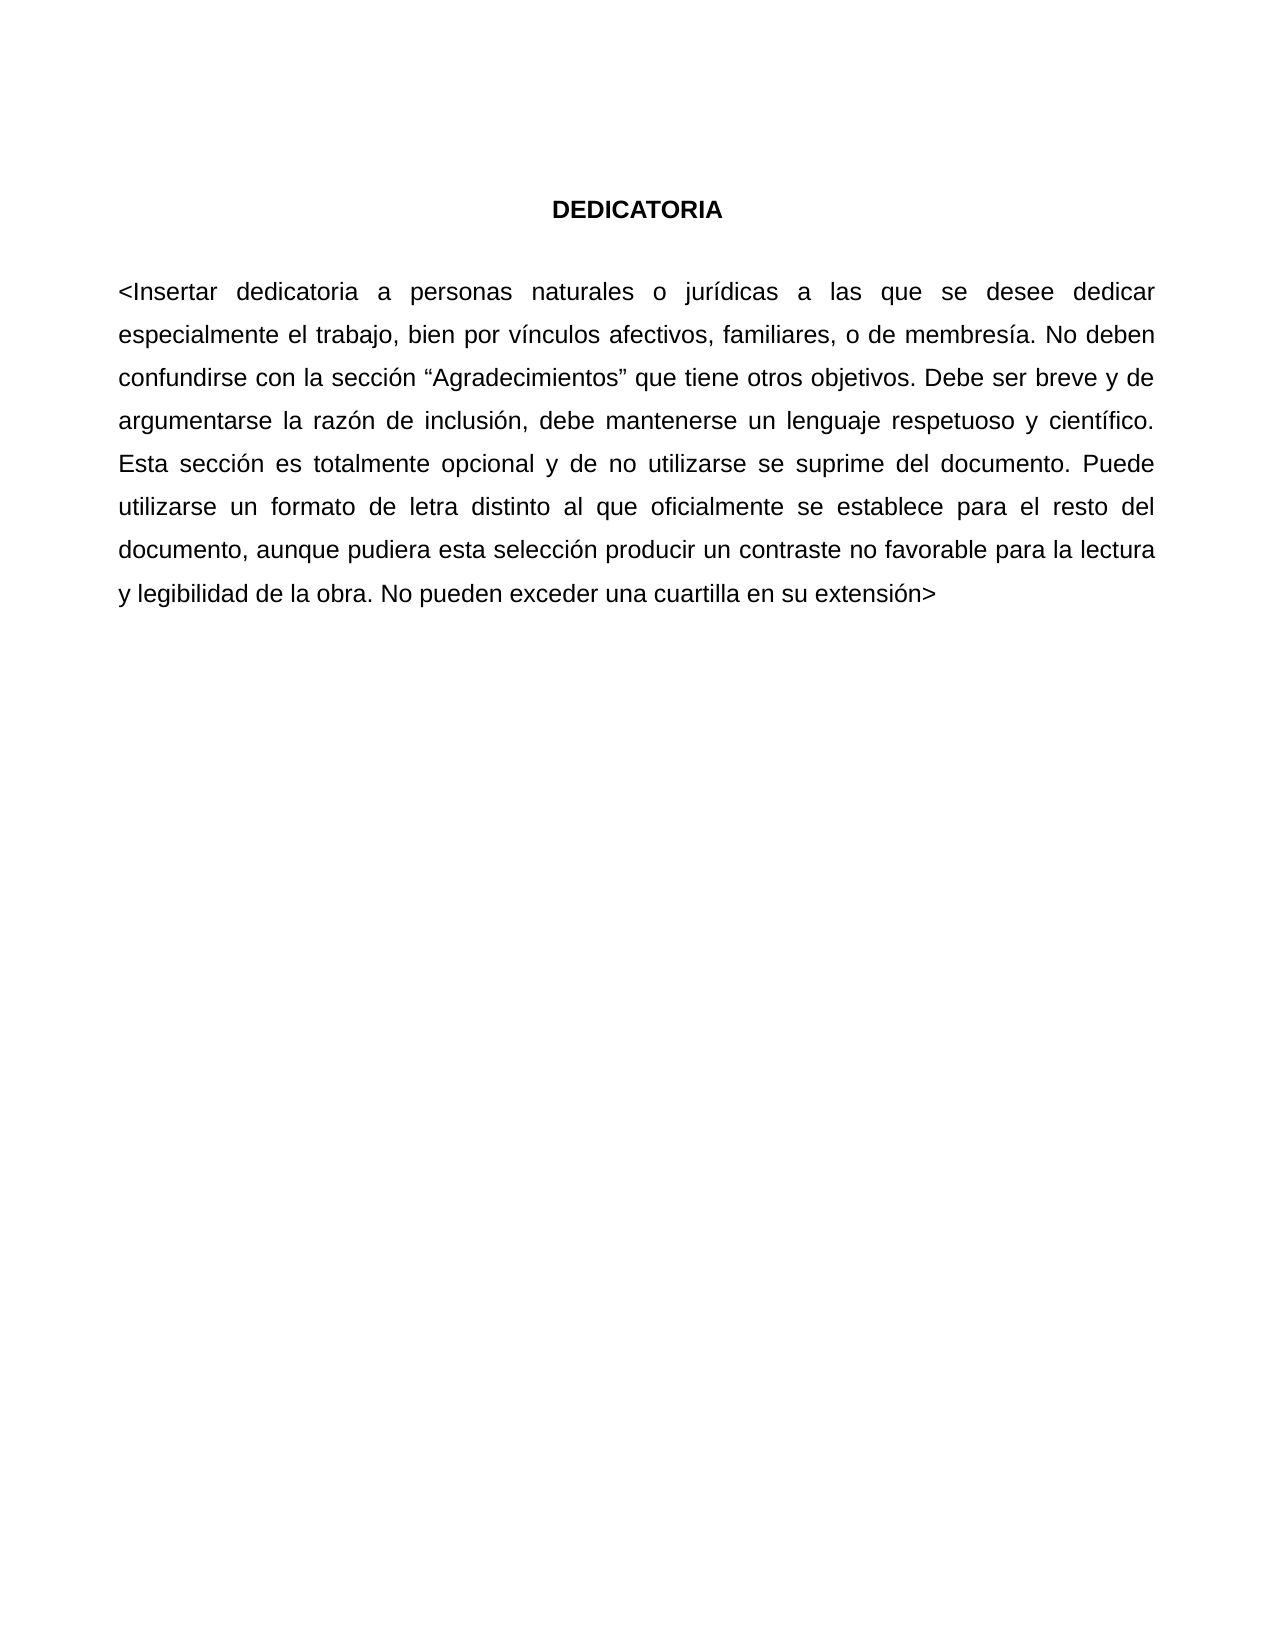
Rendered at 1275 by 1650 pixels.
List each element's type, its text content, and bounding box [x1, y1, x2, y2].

title DEDICATORIA [118, 196, 1157, 224]
title <Insertar dedicatoria a personas naturales o jurídicas a las que se desee dedicar especialmente el trabajo, bien por vínculos afectivos, familiares, o de membresía. No deben confundirse con la sección “Agradecimientos” que tiene otros objetivos. Debe ser breve y de argumentarse la razón de inclusión, debe mantenerse un lenguaje respetuoso y científico. Esta sección es totalmente opcional y de no utilizarse se suprime del documento. Puede utilizarse un formato de letra distinto al que oficialmente se establece para el resto del documento, aunque pudiera esta selección producir un contraste no favorable para la lectura y legibilidad de la obra. No pueden exceder una cuartilla en su extensión> [118, 277, 1157, 607]
